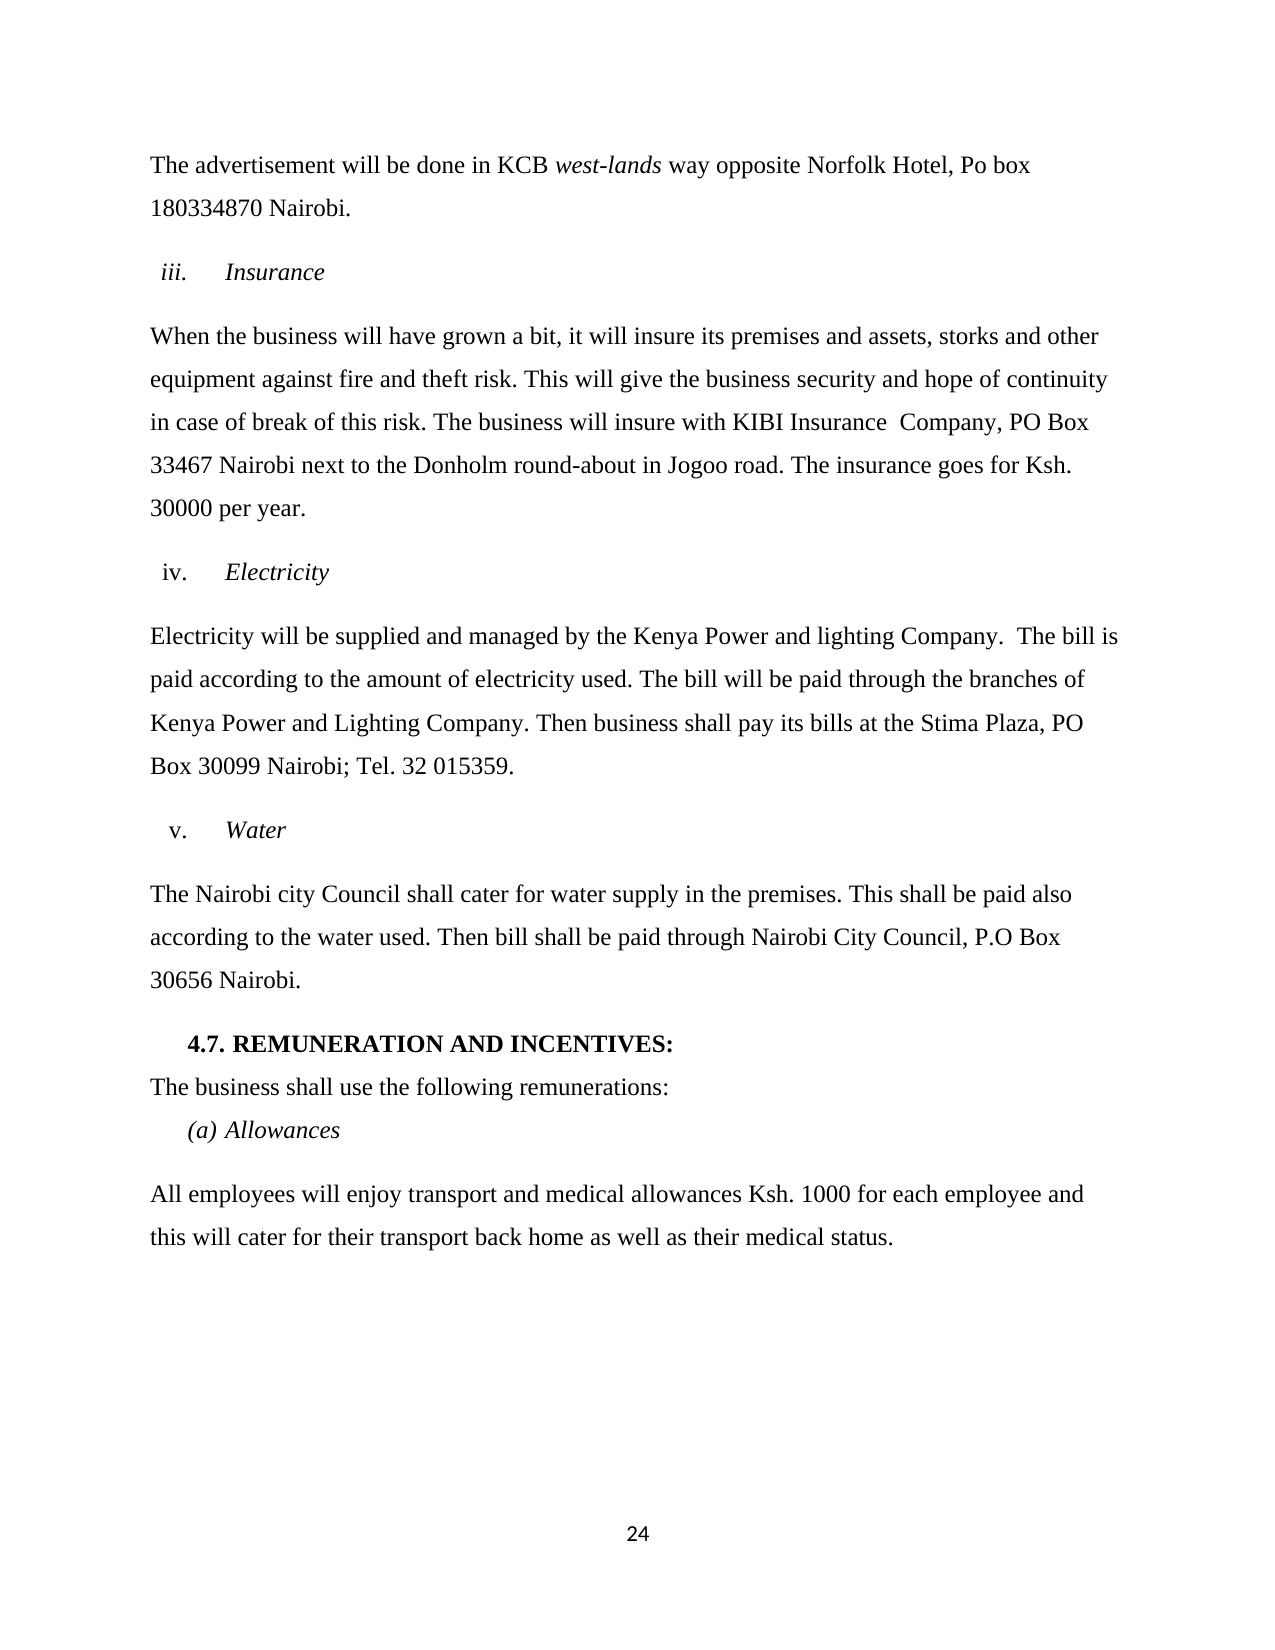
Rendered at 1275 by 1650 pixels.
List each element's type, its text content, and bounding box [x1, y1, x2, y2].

text The advertisement will be done in KCB west-lands way opposite Norfolk Hotel, Po box 180334870 Nairobi. [150, 150, 1125, 222]
list Allowances [187, 1115, 1125, 1144]
list The business shall use the following remunerations: [150, 1072, 1125, 1101]
list REMUNERATION AND INCENTIVES: [187, 1029, 1125, 1058]
text All employees will enjoy transport and medical allowances Ksh. 1000 for each employee and this will cater for their transport back home as well as their medical status. [150, 1179, 1125, 1251]
list Insurance [187, 257, 1125, 286]
text When the business will have grown a bit, it will insure its premises and assets, storks and other equipment against fire and theft risk. This will give the business security and hope of continuity in case of break of this risk. The business will insure with KIBI Insurance Company, PO Box 33467 Nairobi next to the Donholm round-about in Jogoo road. The insurance goes for Ksh. 30000 per year. [150, 321, 1125, 522]
list Water [187, 815, 1125, 843]
list Electricity [187, 557, 1125, 586]
text The Nairobi city Council shall cater for water supply in the premises. This shall be paid also according to the water used. Then bill shall be paid through Nairobi City Council, P.O Box 30656 Nairobi. [150, 879, 1125, 994]
text Electricity will be supplied and managed by the Kenya Power and lighting Company. The bill is paid according to the amount of electricity used. The bill will be paid through the branches of Kenya Power and Lighting Company. Then business shall pay its bills at the Stima Plaza, PO Box 30099 Nairobi; Tel. 32 015359. [150, 621, 1125, 779]
